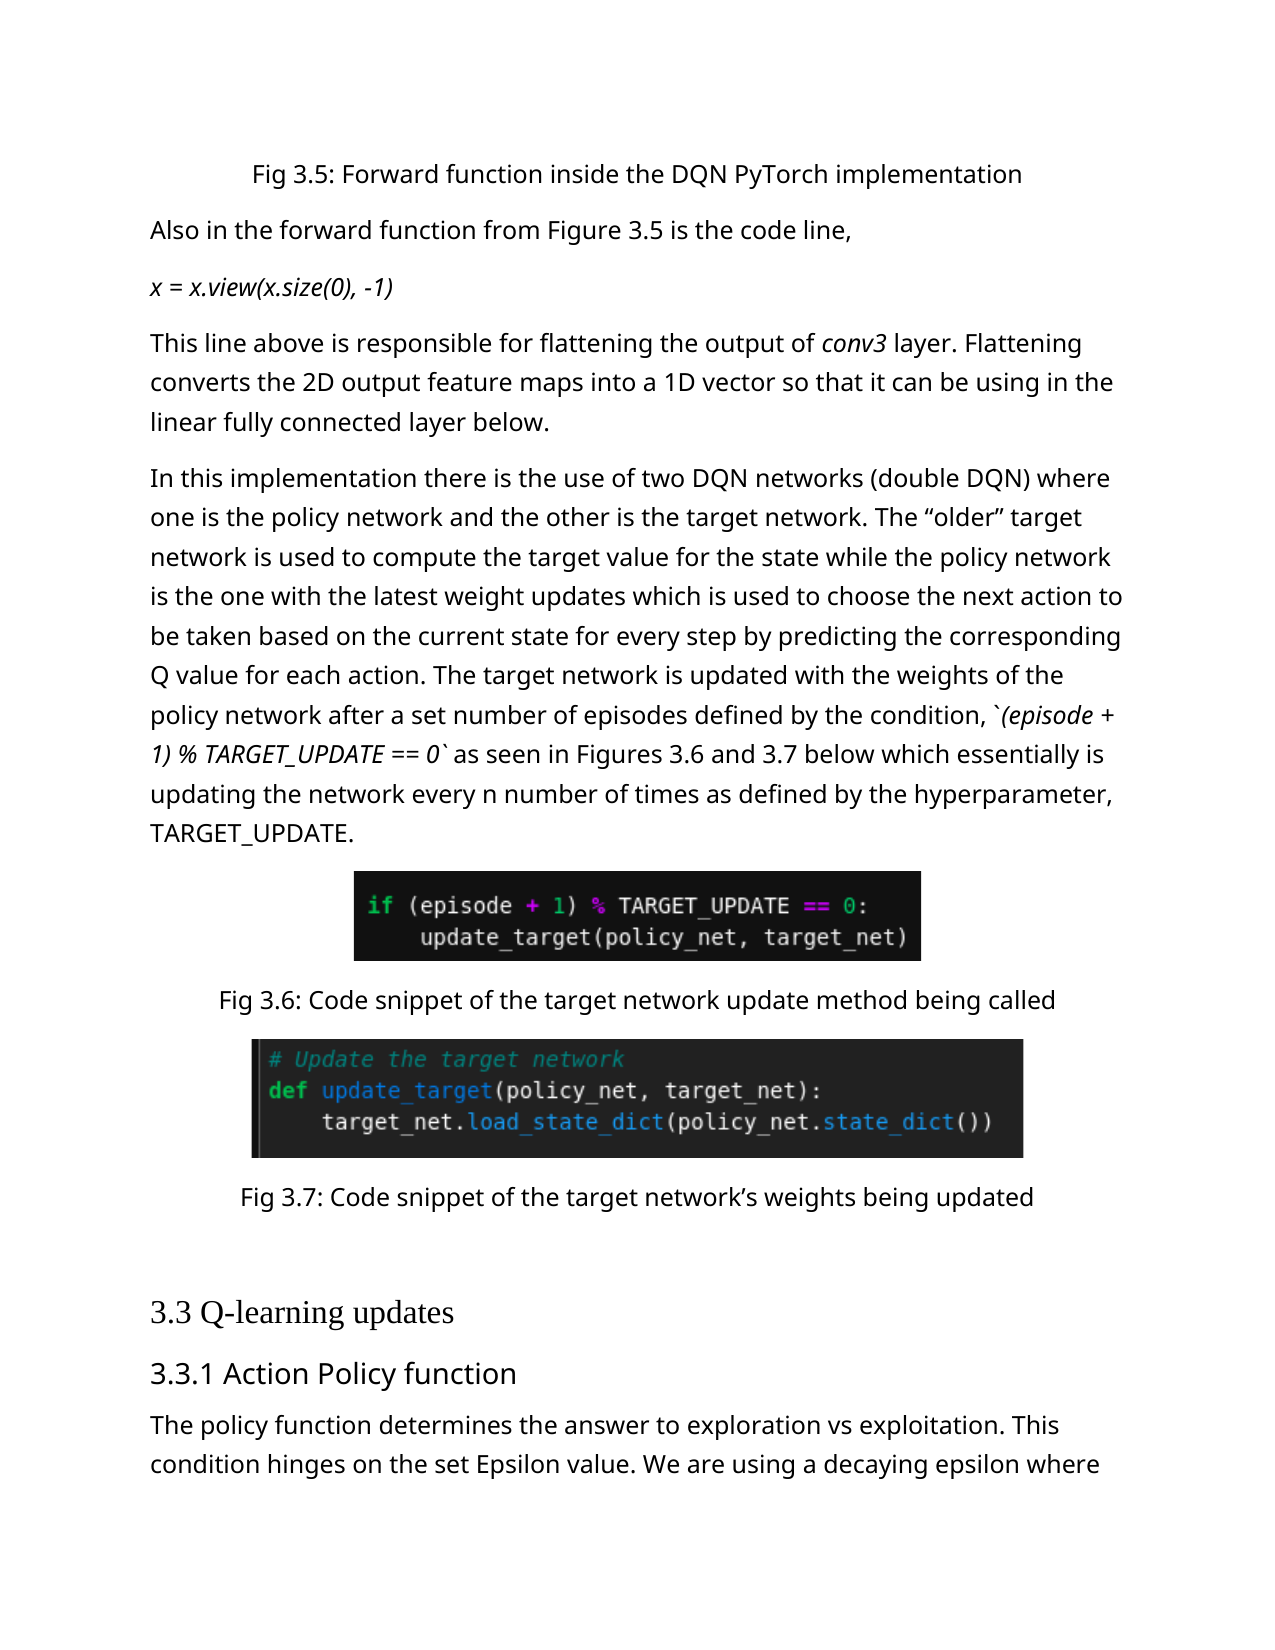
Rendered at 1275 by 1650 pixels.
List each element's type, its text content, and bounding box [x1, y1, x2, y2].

subtitle 3.3.1 Action Policy function [150, 1353, 1125, 1393]
text Fig 3.5: Forward function inside the DQN PyTorch implementation [150, 157, 1125, 191]
text Also in the forward function from Figure 3.5 is the code line, [150, 213, 1125, 247]
text x = x.view(x.size(0), -1) [150, 269, 1125, 303]
text In this implementation there is the use of two DQN networks (double DQN) where one is the policy network and the other is the target network. The “older” target network is used to compute the target value for the state while the policy network is the one with the latest weight updates which is used to choose the next action to be taken based on the current state for every step by predicting the corresponding Q value for each action. The target network is updated with the weights of the policy network after a set number of episodes defined by the condition, `(episode + 1) % TARGET_UPDATE == 0` as seen in Figures 3.6 and 3.7 below which essentially is updating the network every n number of times as defined by the hyperparameter, TARGET_UPDATE. [150, 460, 1125, 850]
text Fig 3.6: Code snippet of the target network update method being called [150, 983, 1125, 1017]
subtitle 3.3 Q-learning updates [150, 1292, 1125, 1331]
text This line above is responsible for flattening the output of conv3 layer. Flattening converts the 2D output feature maps into a 1D vector so that it can be using in the linear fully connected layer below. [150, 325, 1125, 438]
text Fig 3.7: Code snippet of the target network’s weights being updated [150, 1180, 1125, 1214]
